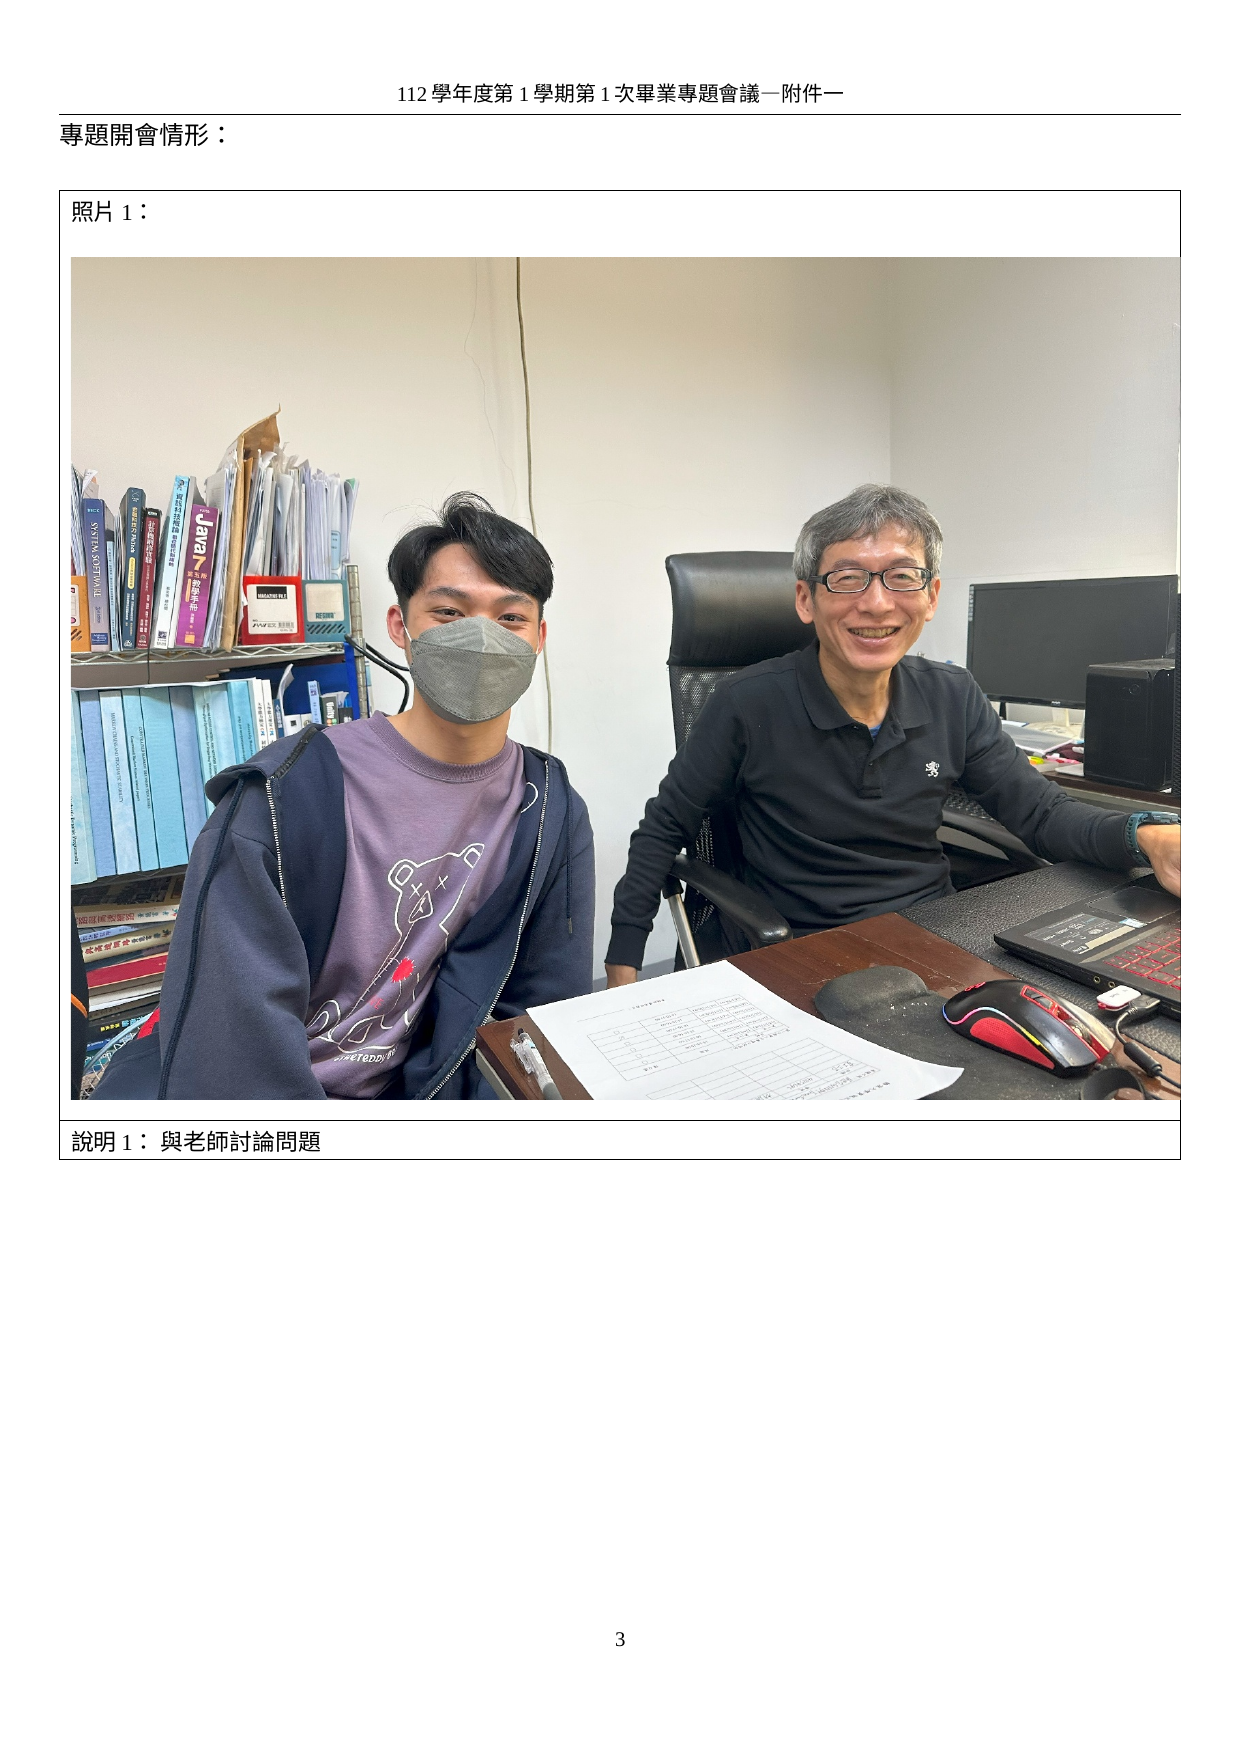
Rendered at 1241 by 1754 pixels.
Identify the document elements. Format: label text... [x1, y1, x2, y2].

table_header 照片1： [60, 191, 1180, 1120]
text 112學年度第1學期第1次畢業專題會議—附件一 [59, 74, 1181, 114]
text 專題開會情形： [59, 115, 1181, 153]
picture [70, 257, 1181, 1100]
table_cell 說明1： 與老師討論問題 [60, 1121, 1180, 1159]
